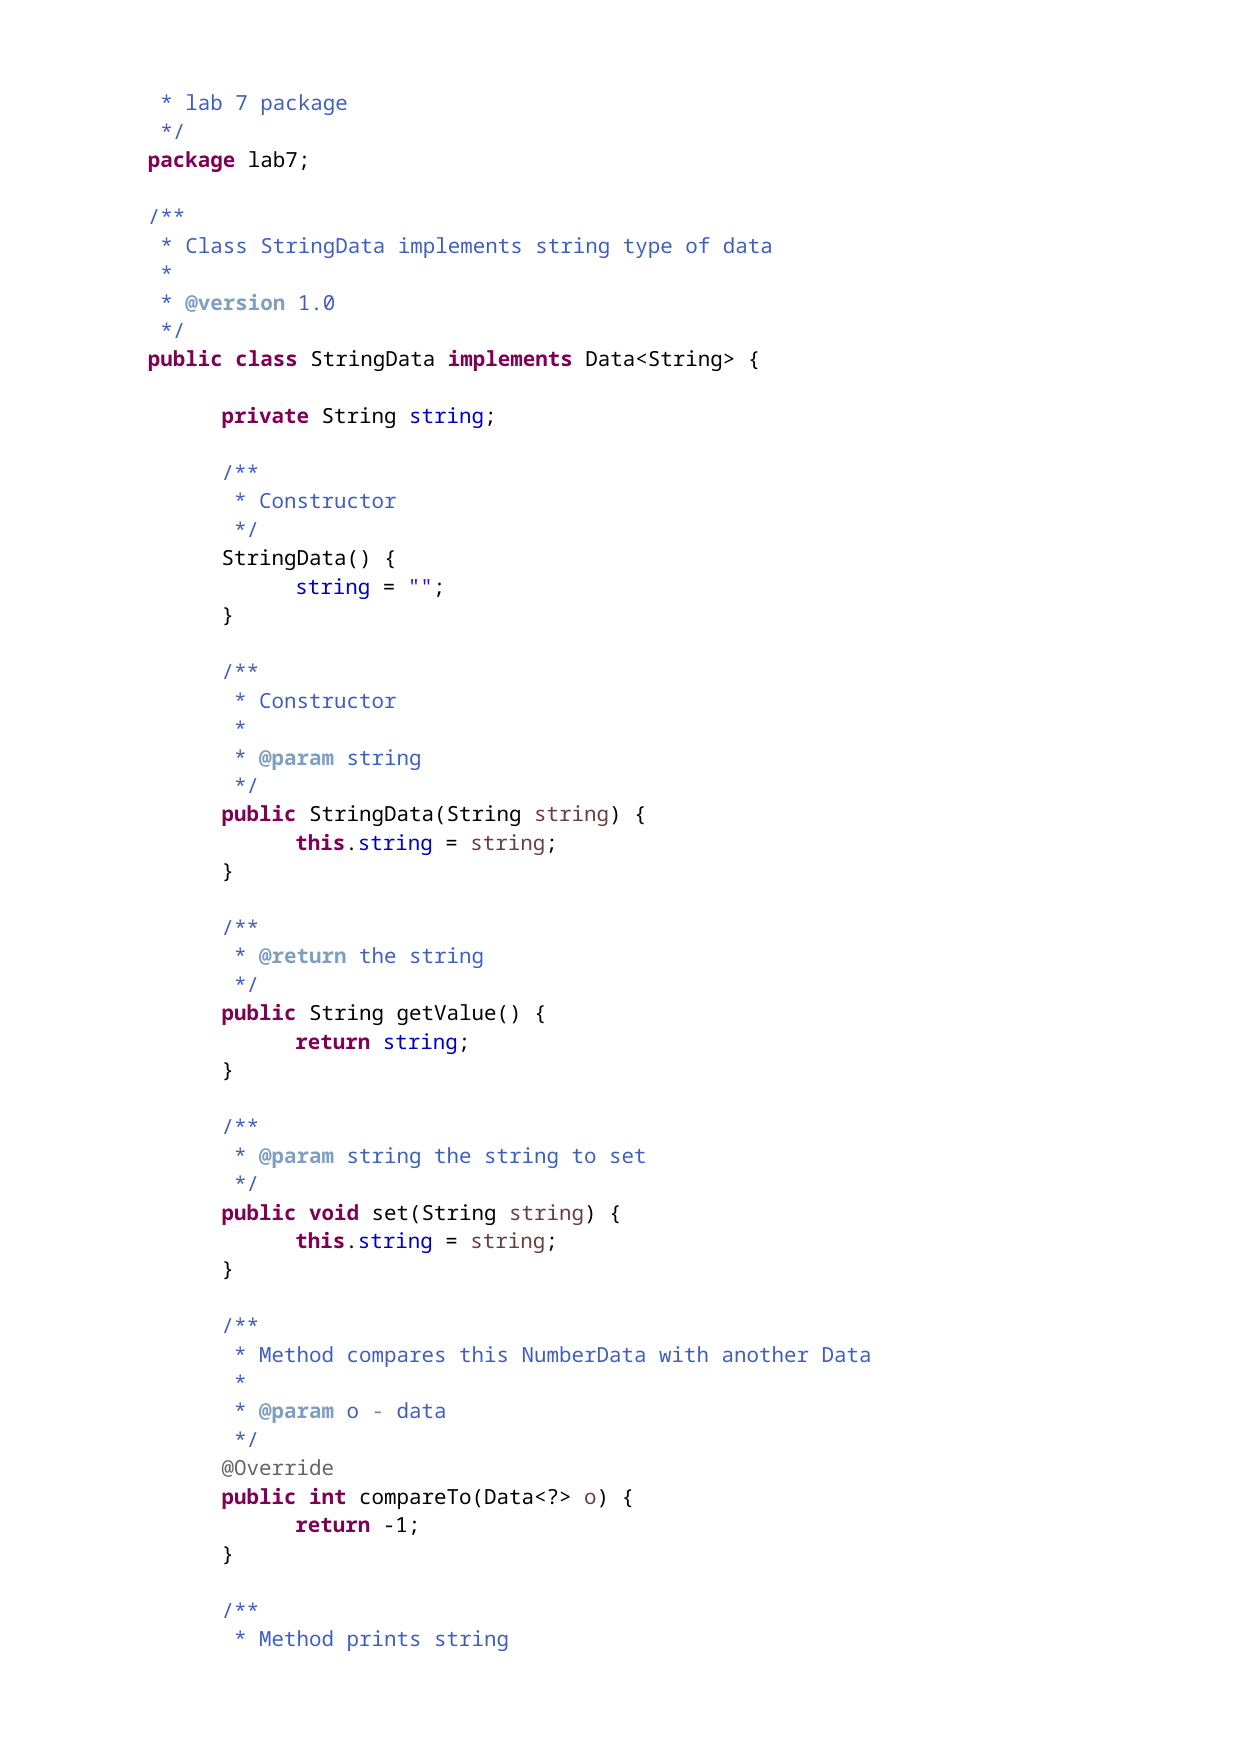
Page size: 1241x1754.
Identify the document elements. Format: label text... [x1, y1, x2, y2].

text * Method compares this NumberData with another Data [148, 1340, 1152, 1368]
text */ [148, 117, 1152, 145]
text /** [148, 657, 1152, 686]
text } [148, 600, 1152, 629]
text * [148, 714, 1152, 743]
text */ [148, 515, 1152, 543]
text /** [148, 1112, 1152, 1141]
text * @version 1.0 [148, 288, 1152, 316]
text * @return the string [148, 942, 1152, 970]
text private String string; [148, 401, 1152, 430]
text return -1; [148, 1510, 1152, 1539]
text public int compareTo(Data<?> o) { [148, 1482, 1152, 1510]
text /** [148, 1311, 1152, 1340]
text * Constructor [148, 487, 1152, 515]
text string = ""; [148, 572, 1152, 600]
text /** [148, 458, 1152, 487]
text public class StringData implements Data<String> { [148, 344, 1152, 373]
text * Constructor [148, 686, 1152, 714]
text public void set(String string) { [148, 1198, 1152, 1226]
text /** [148, 202, 1152, 231]
text this.string = string; [148, 1226, 1152, 1254]
text package lab7; [148, 145, 1152, 174]
text * Method prints string [148, 1624, 1152, 1653]
text StringData() { [148, 543, 1152, 572]
text * [148, 1368, 1152, 1397]
text public StringData(String string) { [148, 799, 1152, 828]
text * @param string the string to set [148, 1141, 1152, 1169]
text this.string = string; [148, 828, 1152, 856]
text /** [148, 1596, 1152, 1624]
text */ [148, 316, 1152, 344]
text } [148, 1539, 1152, 1567]
text * lab 7 package [148, 88, 1152, 117]
text } [148, 856, 1152, 885]
text */ [148, 1169, 1152, 1198]
text * @param string [148, 743, 1152, 771]
text * [148, 259, 1152, 288]
text */ [148, 1425, 1152, 1453]
text public String getValue() { [148, 998, 1152, 1027]
text */ [148, 771, 1152, 799]
text */ [148, 970, 1152, 998]
text @Override [148, 1453, 1152, 1482]
text * @param o - data [148, 1397, 1152, 1425]
text /** [148, 913, 1152, 942]
text * Class StringData implements string type of data [148, 231, 1152, 259]
text } [148, 1055, 1152, 1084]
text return string; [148, 1027, 1152, 1055]
text } [148, 1254, 1152, 1283]
